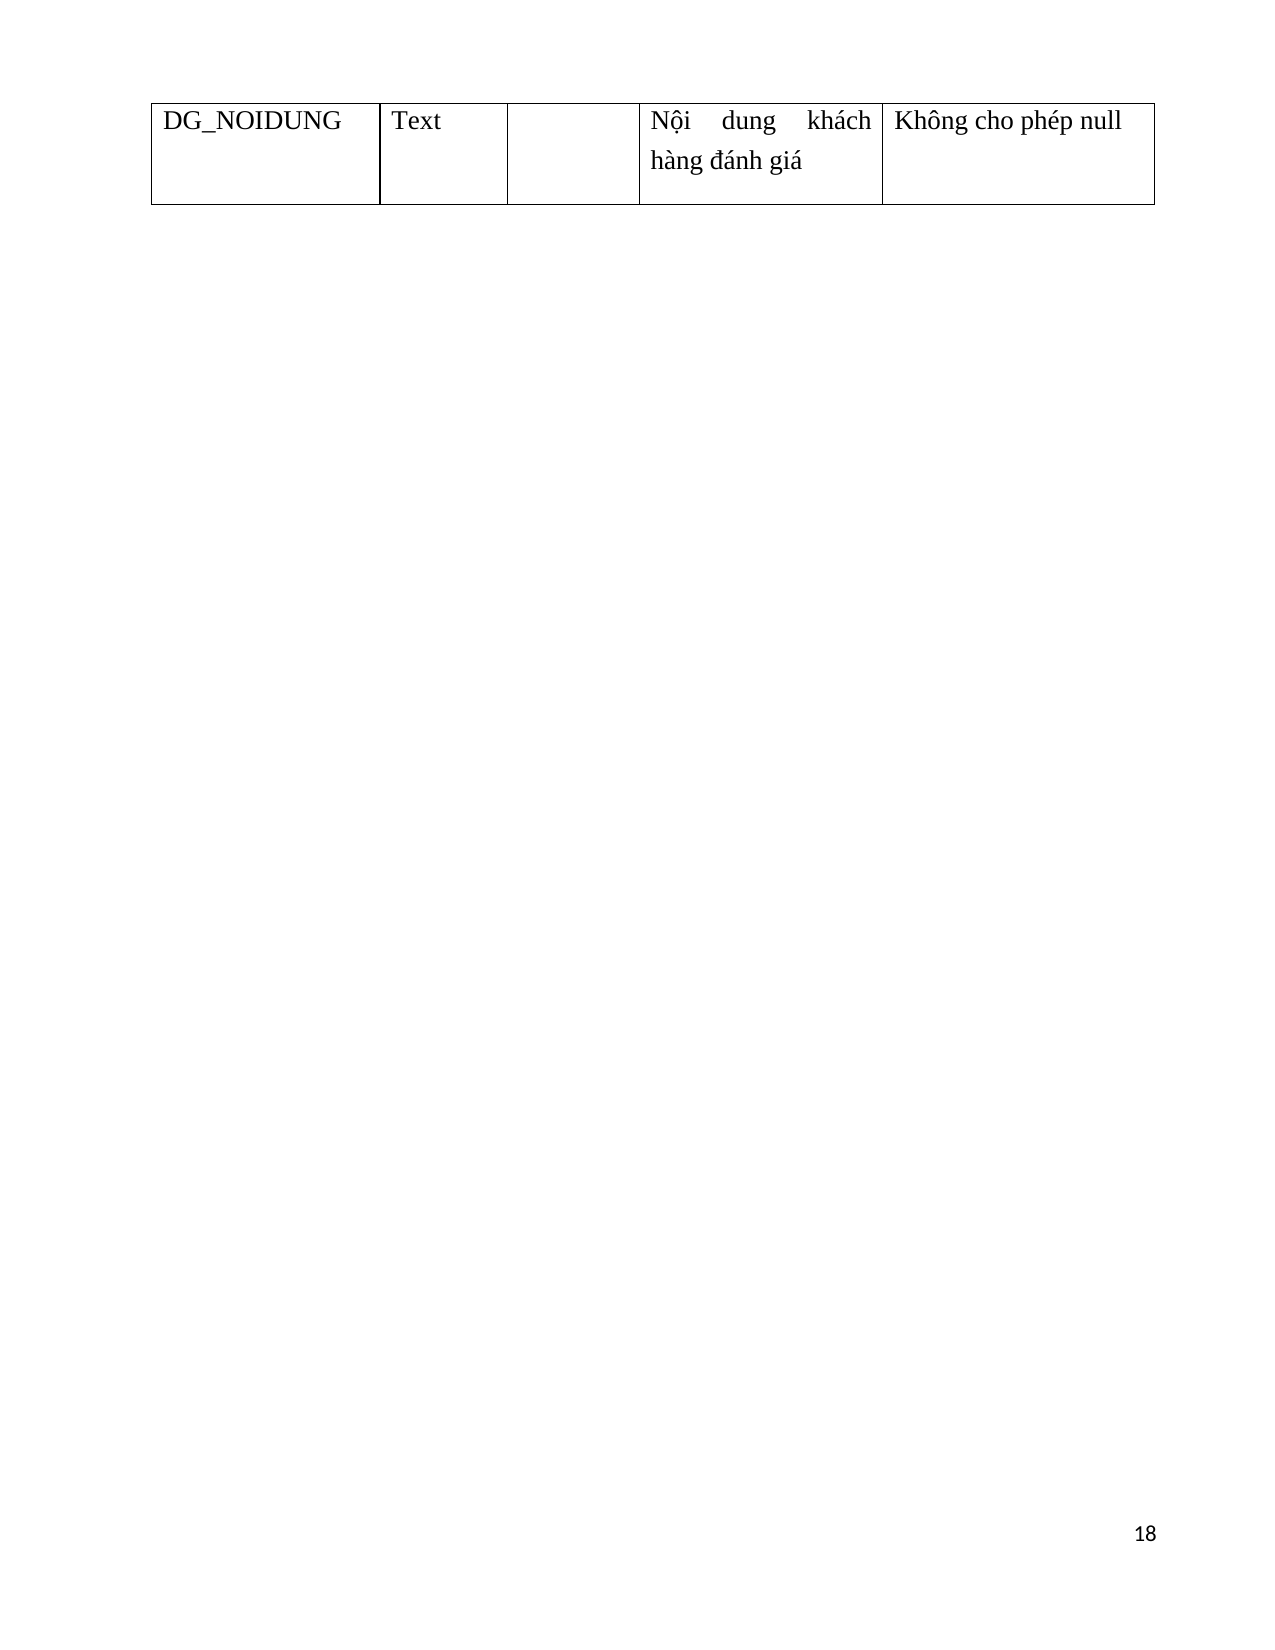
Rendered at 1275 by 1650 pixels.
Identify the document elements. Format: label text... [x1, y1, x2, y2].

table_cell Không cho phép null [883, 104, 1154, 204]
table_cell Text [381, 104, 507, 204]
table_cell [508, 104, 639, 204]
table_cell DG_NOIDUNG [152, 104, 379, 204]
table_cell Nội dung khách hàng đánh giá [640, 104, 882, 204]
